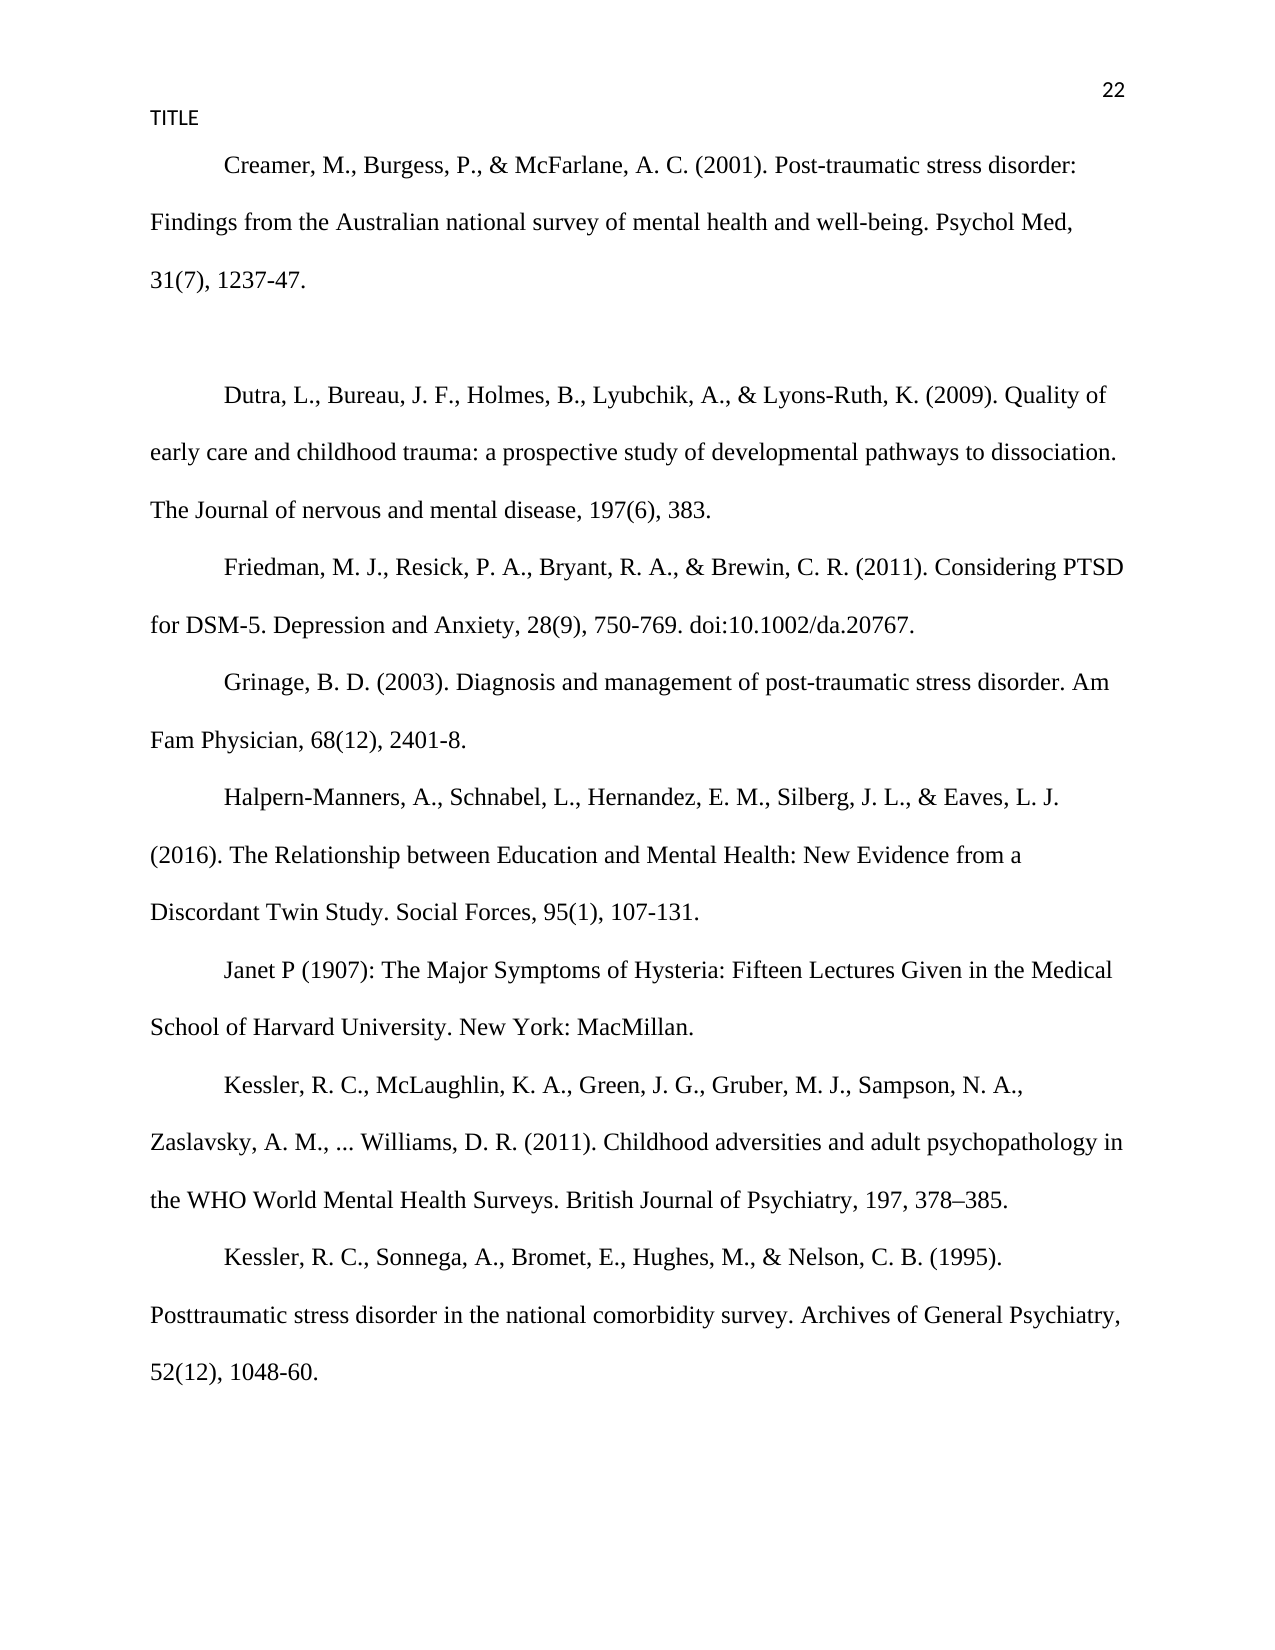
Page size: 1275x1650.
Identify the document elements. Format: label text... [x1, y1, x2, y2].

text Janet P (1907): The Major Symptoms of Hysteria: Fifteen Lectures Given in the Medical School of Harvard University. New York: MacMillan. [150, 955, 1125, 1041]
text Friedman, M. J., Resick, P. A., Bryant, R. A., & Brewin, C. R. (2011). Considering PTSD for DSM-5. Depression and Anxiety, 28(9), 750-769. doi:10.1002/da.20767. [150, 552, 1125, 639]
text Halpern-Manners, A., Schnabel, L., Hernandez, E. M., Silberg, J. L., & Eaves, L. J. (2016). The Relationship between Education and Mental Health: New Evidence from a Discordant Twin Study. Social Forces, 95(1), 107-131. [150, 782, 1125, 926]
text Creamer, M., Burgess, P., & McFarlane, A. C. (2001). Post-traumatic stress disorder: Findings from the Australian national survey of mental health and well-being. Psychol Med, 31(7), 1237-47. [150, 150, 1125, 294]
text Kessler, R. C., McLaughlin, K. A., Green, J. G., Gruber, M. J., Sampson, N. A., Zaslavsky, A. M., ... Williams, D. R. (2011). Childhood adversities and adult psychopathology in the WHO World Mental Health Surveys. British Journal of Psychiatry, 197, 378–385. [150, 1070, 1125, 1214]
text Dutra, L., Bureau, J. F., Holmes, B., Lyubchik, A., & Lyons-Ruth, K. (2009). Quality of early care and childhood trauma: a prospective study of developmental pathways to dissociation. The Journal of nervous and mental disease, 197(6), 383. [150, 380, 1125, 524]
text Grinage, B. D. (2003). Diagnosis and management of post-traumatic stress disorder. Am Fam Physician, 68(12), 2401-8. [150, 667, 1125, 754]
text Kessler, R. C., Sonnega, A., Bromet, E., Hughes, M., & Nelson, C. B. (1995). Posttraumatic stress disorder in the national comorbidity survey. Archives of General Psychiatry, 52(12), 1048-60. [150, 1242, 1125, 1386]
